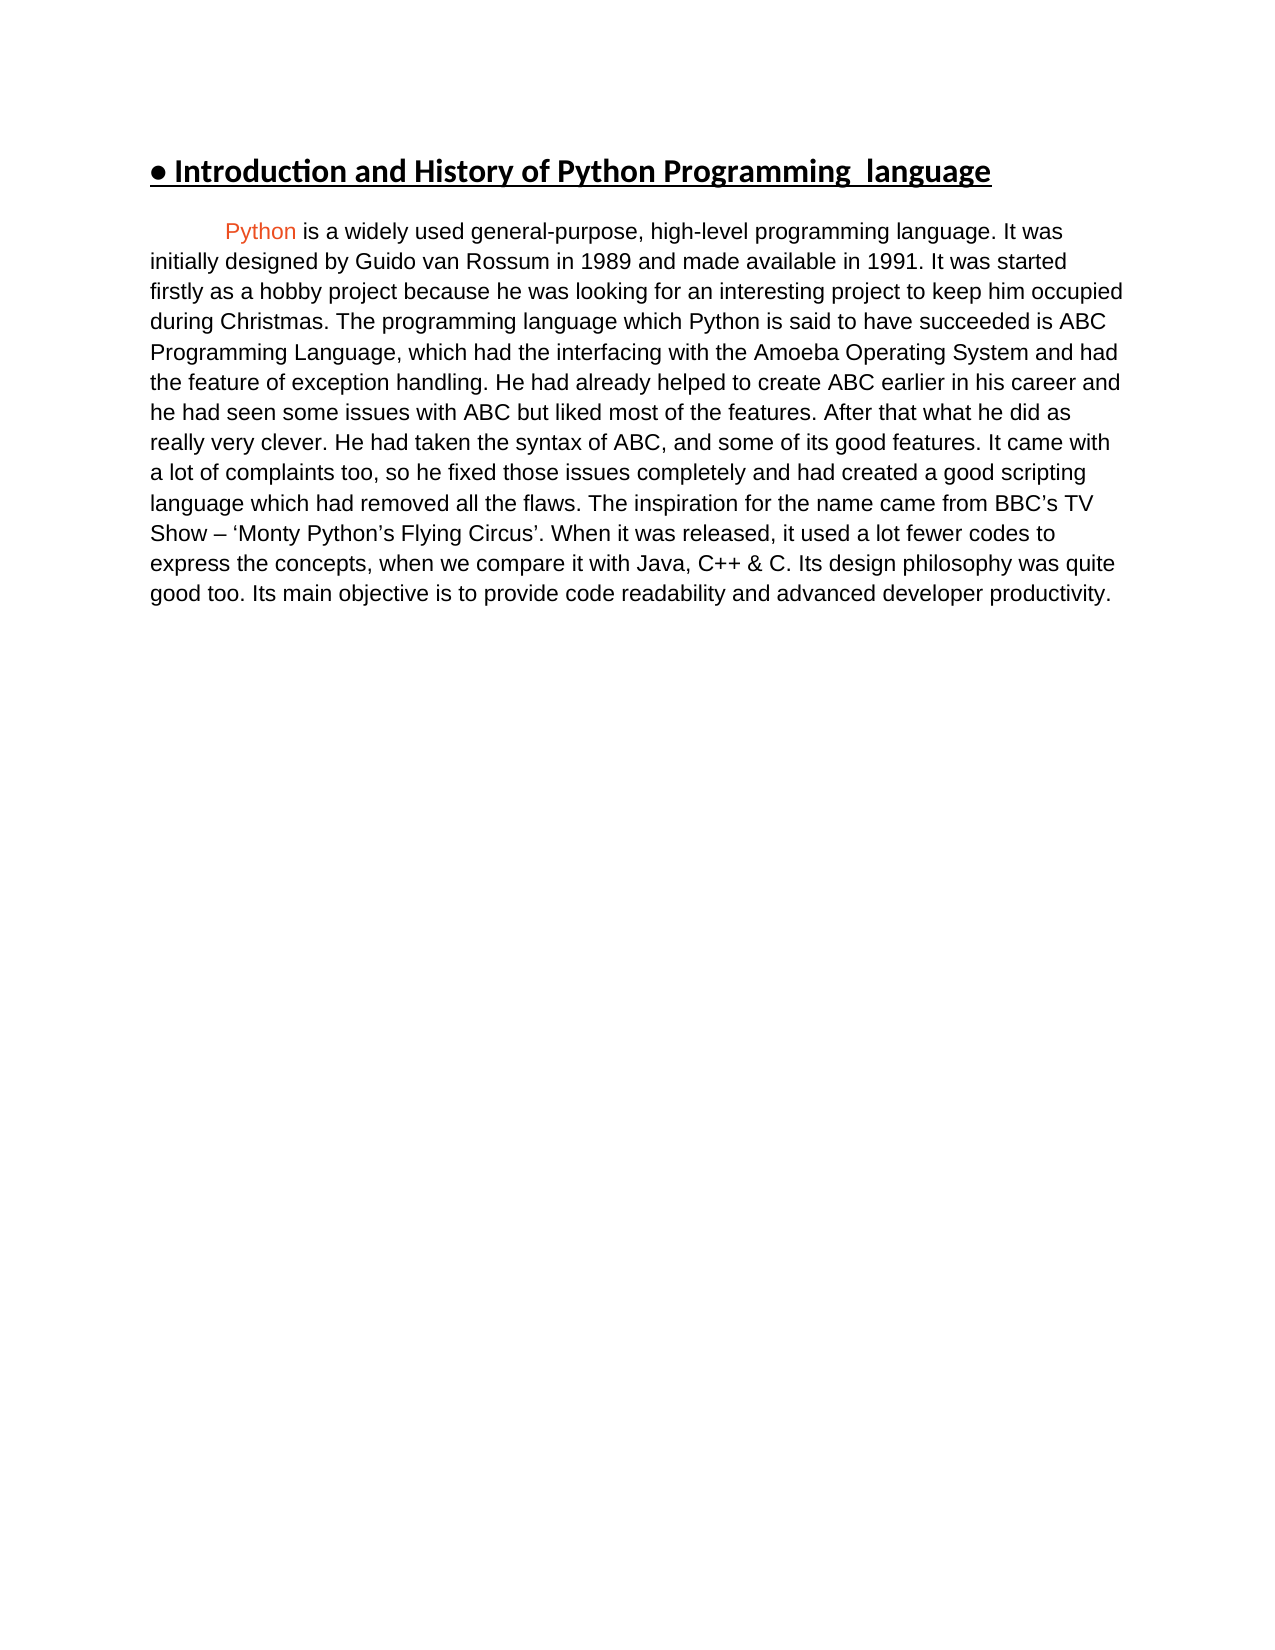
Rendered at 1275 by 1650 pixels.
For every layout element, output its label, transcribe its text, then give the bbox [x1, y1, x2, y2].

text Python is a widely used general-purpose, high-level programming language. It was initially designed by Guido van Rossum in 1989 and made available in 1991. It was started firstly as a hobby project because he was looking for an interesting project to keep him occupied during Christmas. The programming language which Python is said to have succeeded is ABC Programming Language, which had the interfacing with the Amoeba Operating System and had the feature of exception handling. He had already helped to create ABC earlier in his career and he had seen some issues with ABC but liked most of the features. After that what he did as really very clever. He had taken the syntax of ABC, and some of its good features. It came with a lot of complaints too, so he fixed those issues completely and had created a good scripting language which had removed all the flaws. The inspiration for the name came from BBC’s TV Show – ‘Monty Python’s Flying Circus’. When it was released, it used a lot fewer codes to express the concepts, when we compare it with Java, C++ & C. Its design philosophy was quite good too. Its main objective is to provide code readability and advanced developer productivity. [150, 218, 1125, 606]
text • Introduction and History of Python Programming language [150, 150, 1125, 191]
